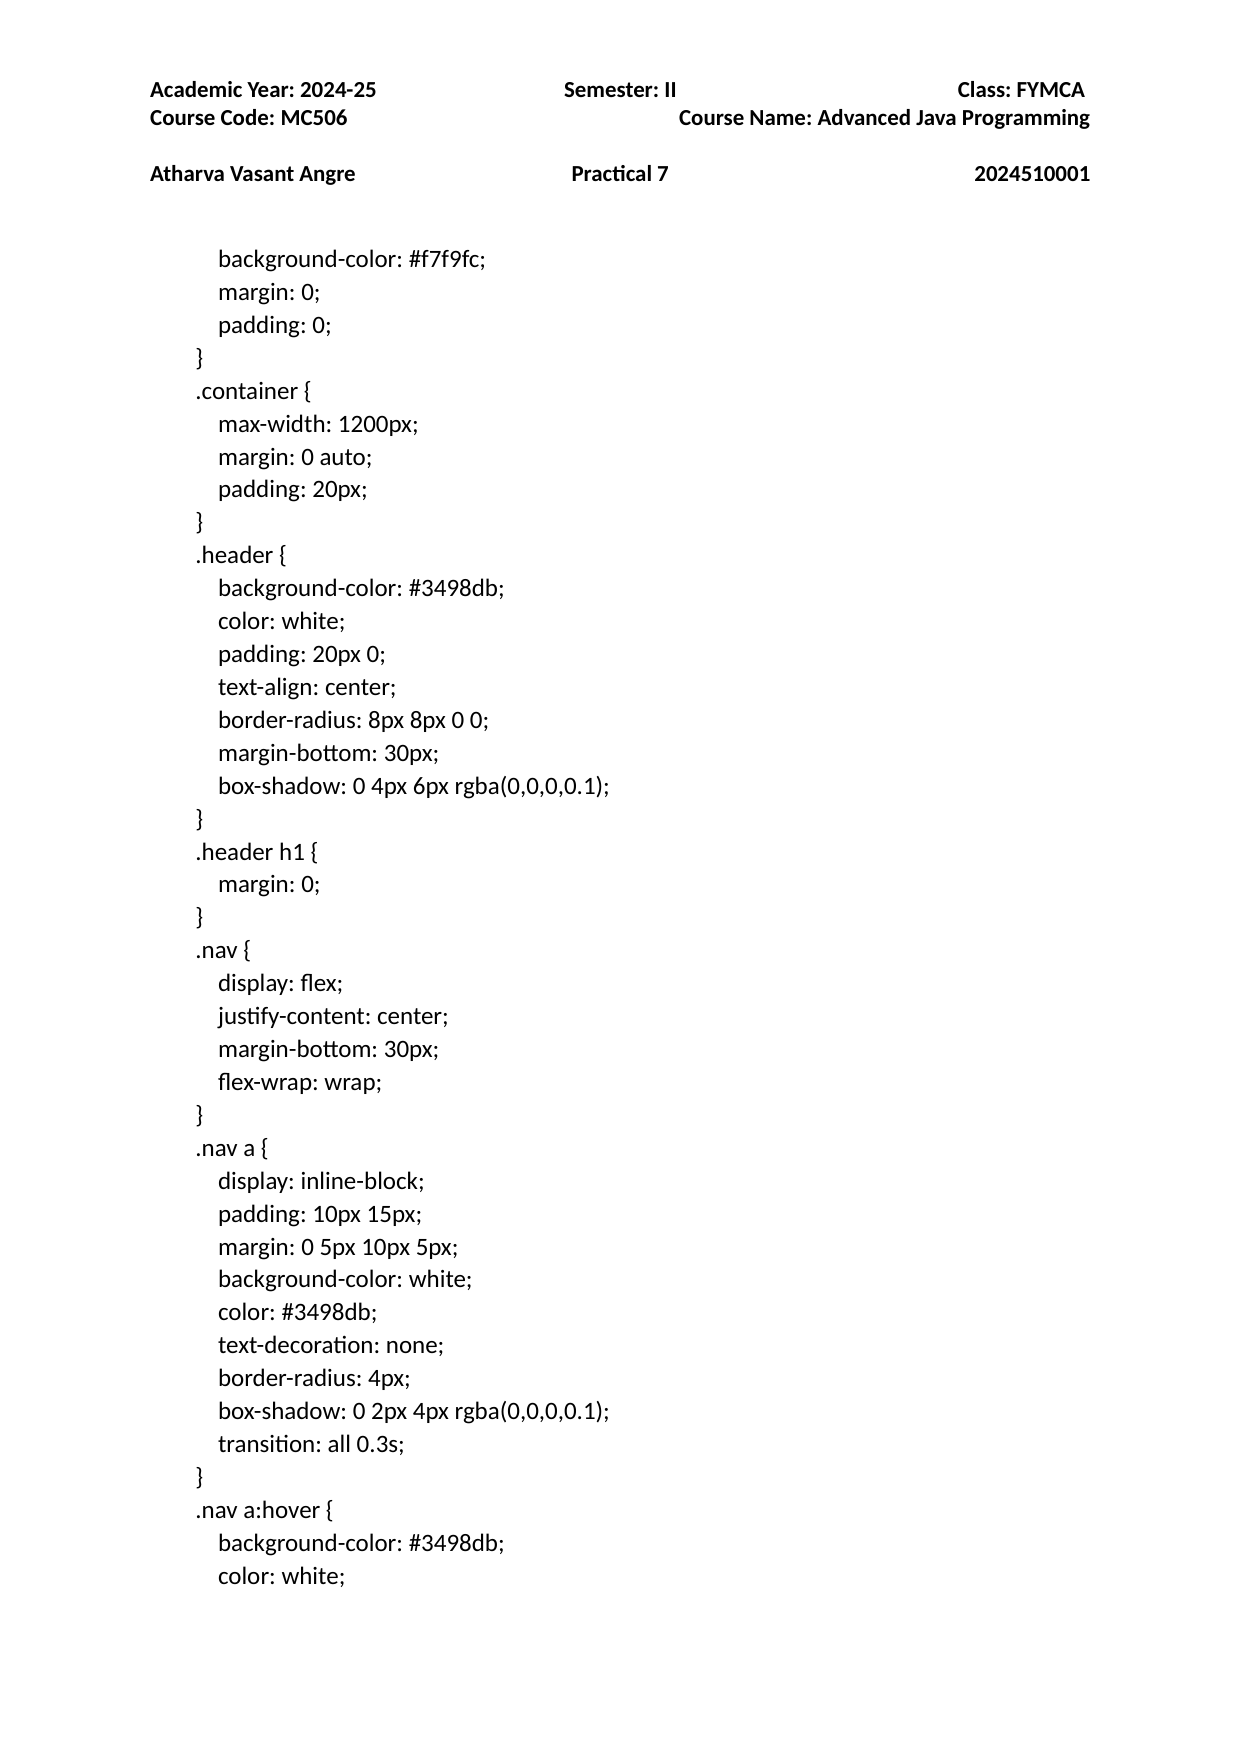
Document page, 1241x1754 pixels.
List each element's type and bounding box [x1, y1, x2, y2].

text [150, 243, 1090, 1590]
